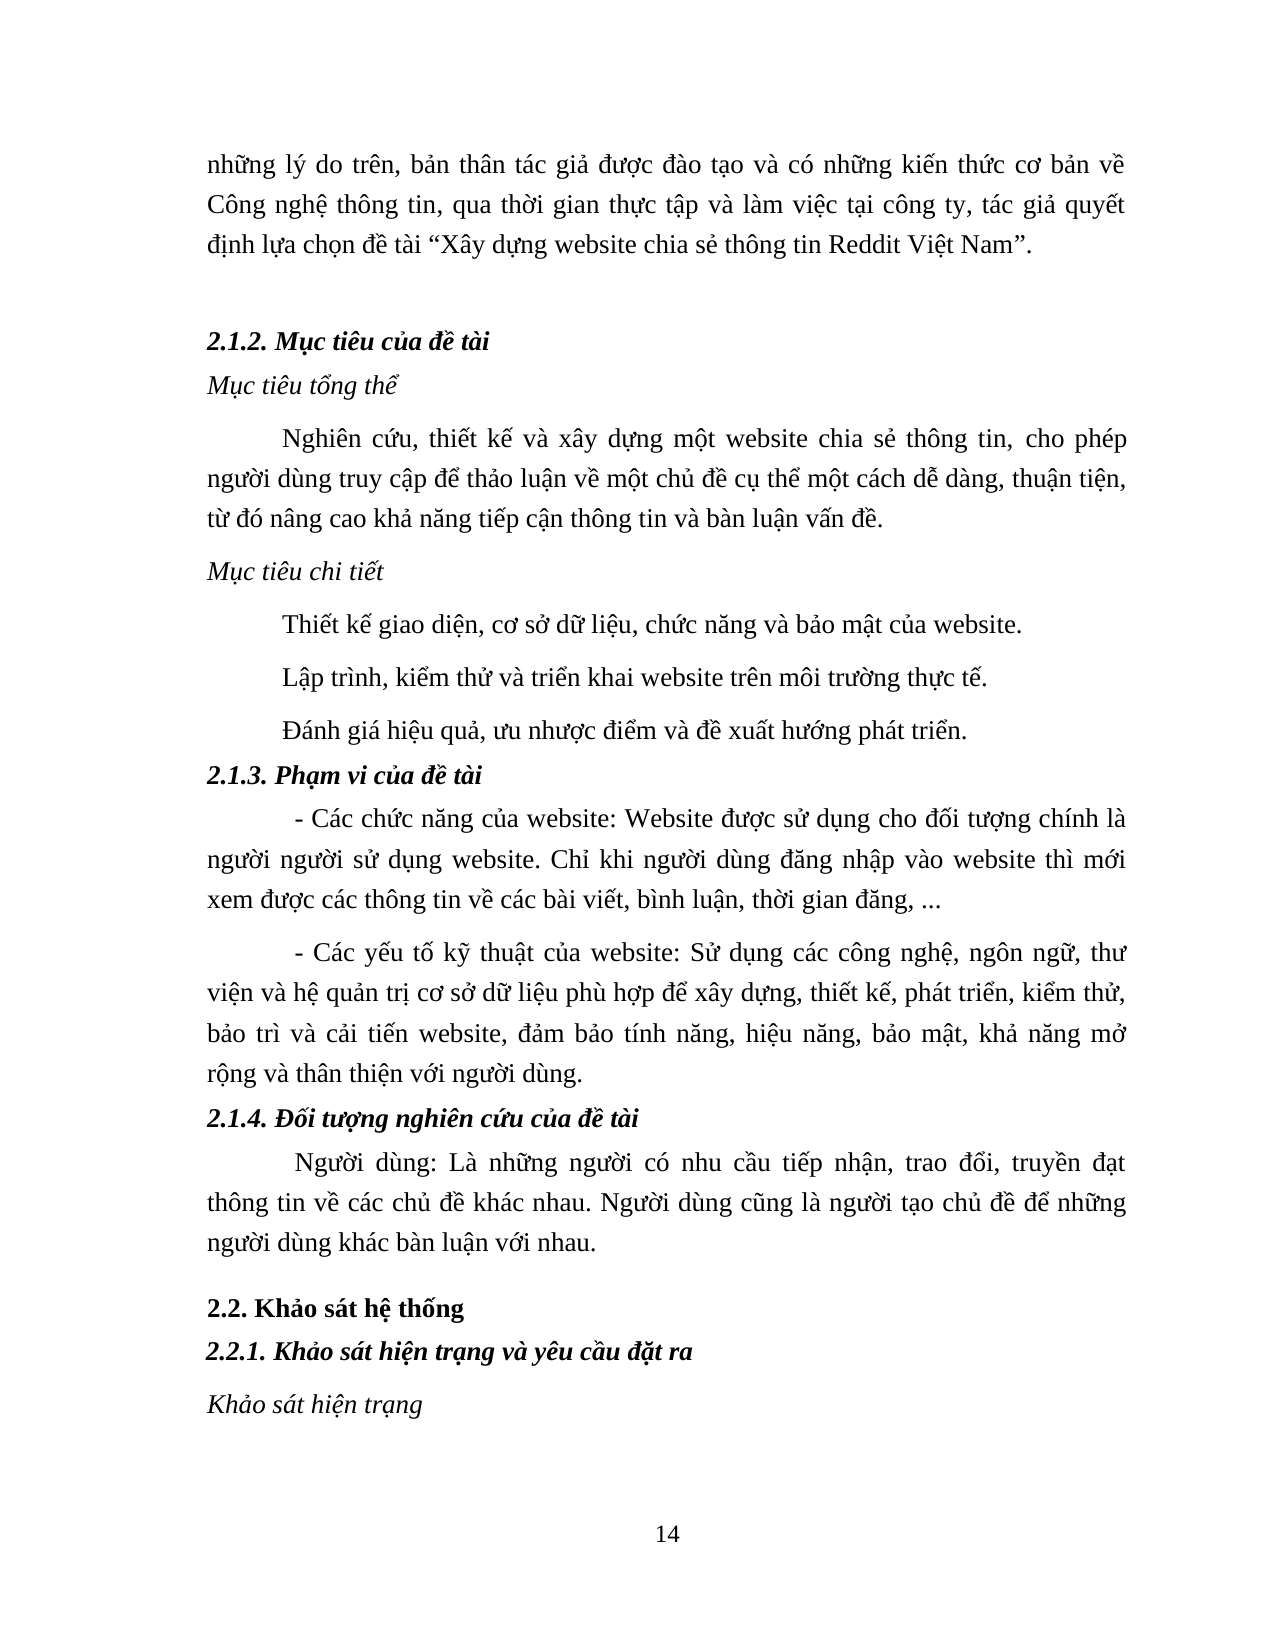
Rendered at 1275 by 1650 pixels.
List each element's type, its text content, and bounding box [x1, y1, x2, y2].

text Nghiên cứu, thiết kế và xây dựng một website chia sẻ thông tin, cho phép người dùng truy cập để thảo luận về một chủ đề cụ thể một cách dễ dàng, thuận tiện, từ đó nâng cao khả năng tiếp cận thông tin và bàn luận vấn đề. [207, 422, 1127, 534]
subtitle 2.2.1. Khảo sát hiện trạng và yêu cầu đặt ra [206, 1336, 1127, 1367]
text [207, 148, 1127, 260]
text Mục tiêu tổng thể [207, 369, 1127, 400]
text - Các chức năng của website: Website được sử dụng cho đối tượng chính là người người sử dụng website. Chỉ khi người dùng đăng nhập vào website thì mới xem được các thông tin về các bài viết, bình luận, thời gian đăng, ... [207, 802, 1127, 914]
text Thiết kế giao diện, cơ sở dữ liệu, chức năng và bảo mật của website. [207, 608, 1127, 639]
subtitle 2.1.3. Phạm vi của đề tài [207, 759, 1127, 790]
subtitle 2.1.2. Mục tiêu của đề tài [207, 325, 1127, 356]
text Khảo sát hiện trạng [207, 1388, 1127, 1419]
subtitle 2.1.4. Đối tượng nghiên cứu của đề tài [207, 1102, 1127, 1133]
subtitle 2.2. Khảo sát hệ thống [207, 1292, 1127, 1323]
text Lập trình, kiểm thử và triển khai website trên môi trường thực tế. [207, 661, 1127, 692]
text - Các yếu tố kỹ thuật của website: Sử dụng các công nghệ, ngôn ngữ, thư viện và hệ quản trị cơ sở dữ liệu phù hợp để xây dựng, thiết kế, phát triển, kiểm thử, bảo trì và cải tiến website, đảm bảo tính năng, hiệu năng, bảo mật, khả năng mở rộng và thân thiện với người dùng. [207, 936, 1127, 1088]
text Đánh giá hiệu quả, ưu nhược điểm và đề xuất hướng phát triển. [207, 714, 1127, 745]
text Mục tiêu chi tiết [207, 555, 1127, 587]
text Người dùng: Là những người có nhu cầu tiếp nhận, trao đổi, truyền đạt thông tin về các chủ đề khác nhau. Người dùng cũng là người tạo chủ đề để những người dùng khác bàn luận với nhau. [207, 1146, 1127, 1258]
